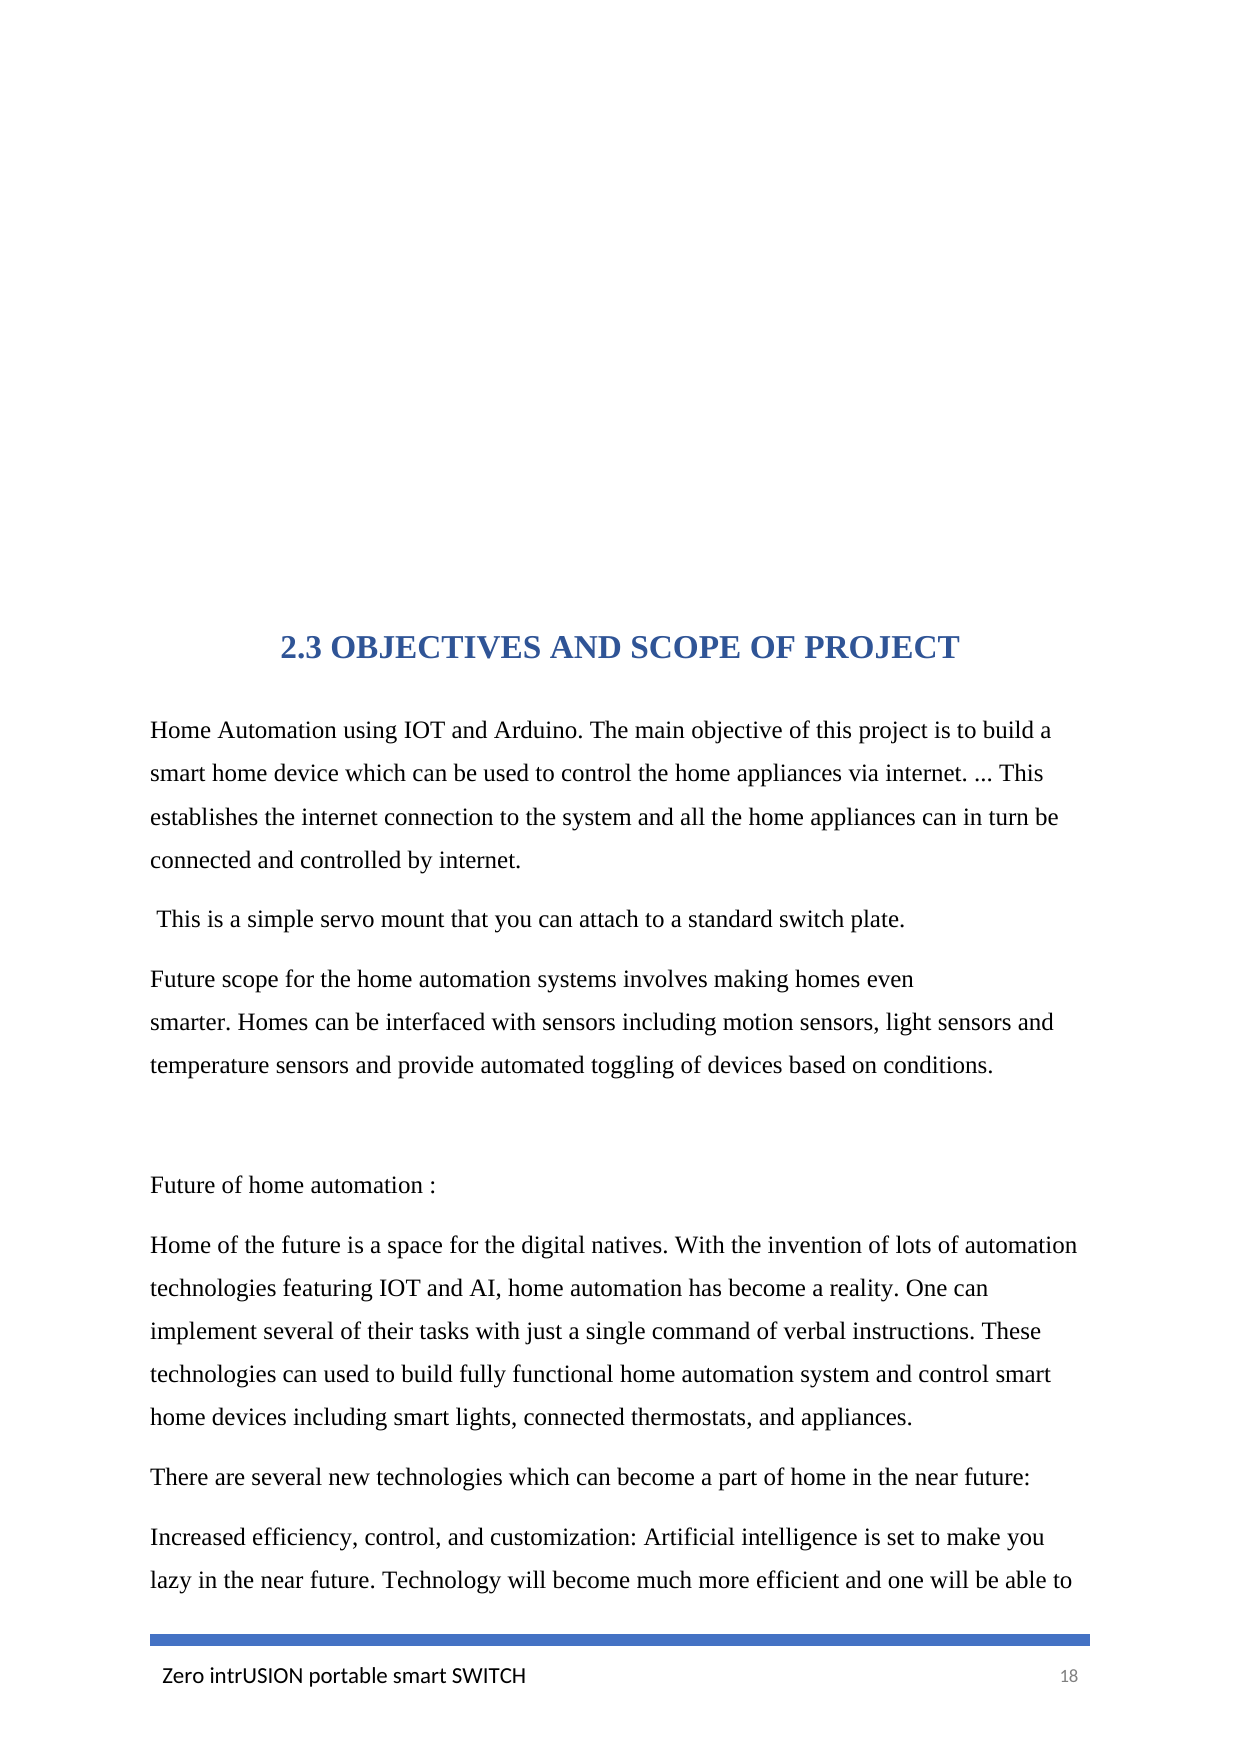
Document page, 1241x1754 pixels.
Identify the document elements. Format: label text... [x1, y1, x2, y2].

subtitle 2.3 OBJECTIVES AND SCOPE OF PROJECT [150, 627, 1090, 666]
text Home Automation using IOT and Arduino. The main objective of this project is to build a smart home device which can be used to control the home appliances via internet. ... This establishes the internet connection to the system and all the home appliances can in turn be connected and controlled by internet. [150, 715, 1090, 873]
text Future scope for the home automation systems involves making homes even smarter. Homes can be interfaced with sensors including motion sensors, light sensors and temperature sensors and provide automated toggling of devices based on conditions. [150, 964, 1090, 1079]
text There are several new technologies which can become a part of home in the near future: [150, 1462, 1090, 1491]
text Home of the future is a space for the digital natives. With the invention of lots of automation technologies featuring IOT and AI, home automation has become a reality. One can implement several of their tasks with just a single command of verbal instructions. These technologies can used to build fully functional home automation system and control smart home devices including smart lights, connected thermostats, and appliances. [150, 1230, 1090, 1431]
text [150, 1522, 1090, 1594]
text Future of home automation : [150, 1170, 1090, 1199]
text This is a simple servo mount that you can attach to a standard switch plate. [150, 904, 1090, 933]
